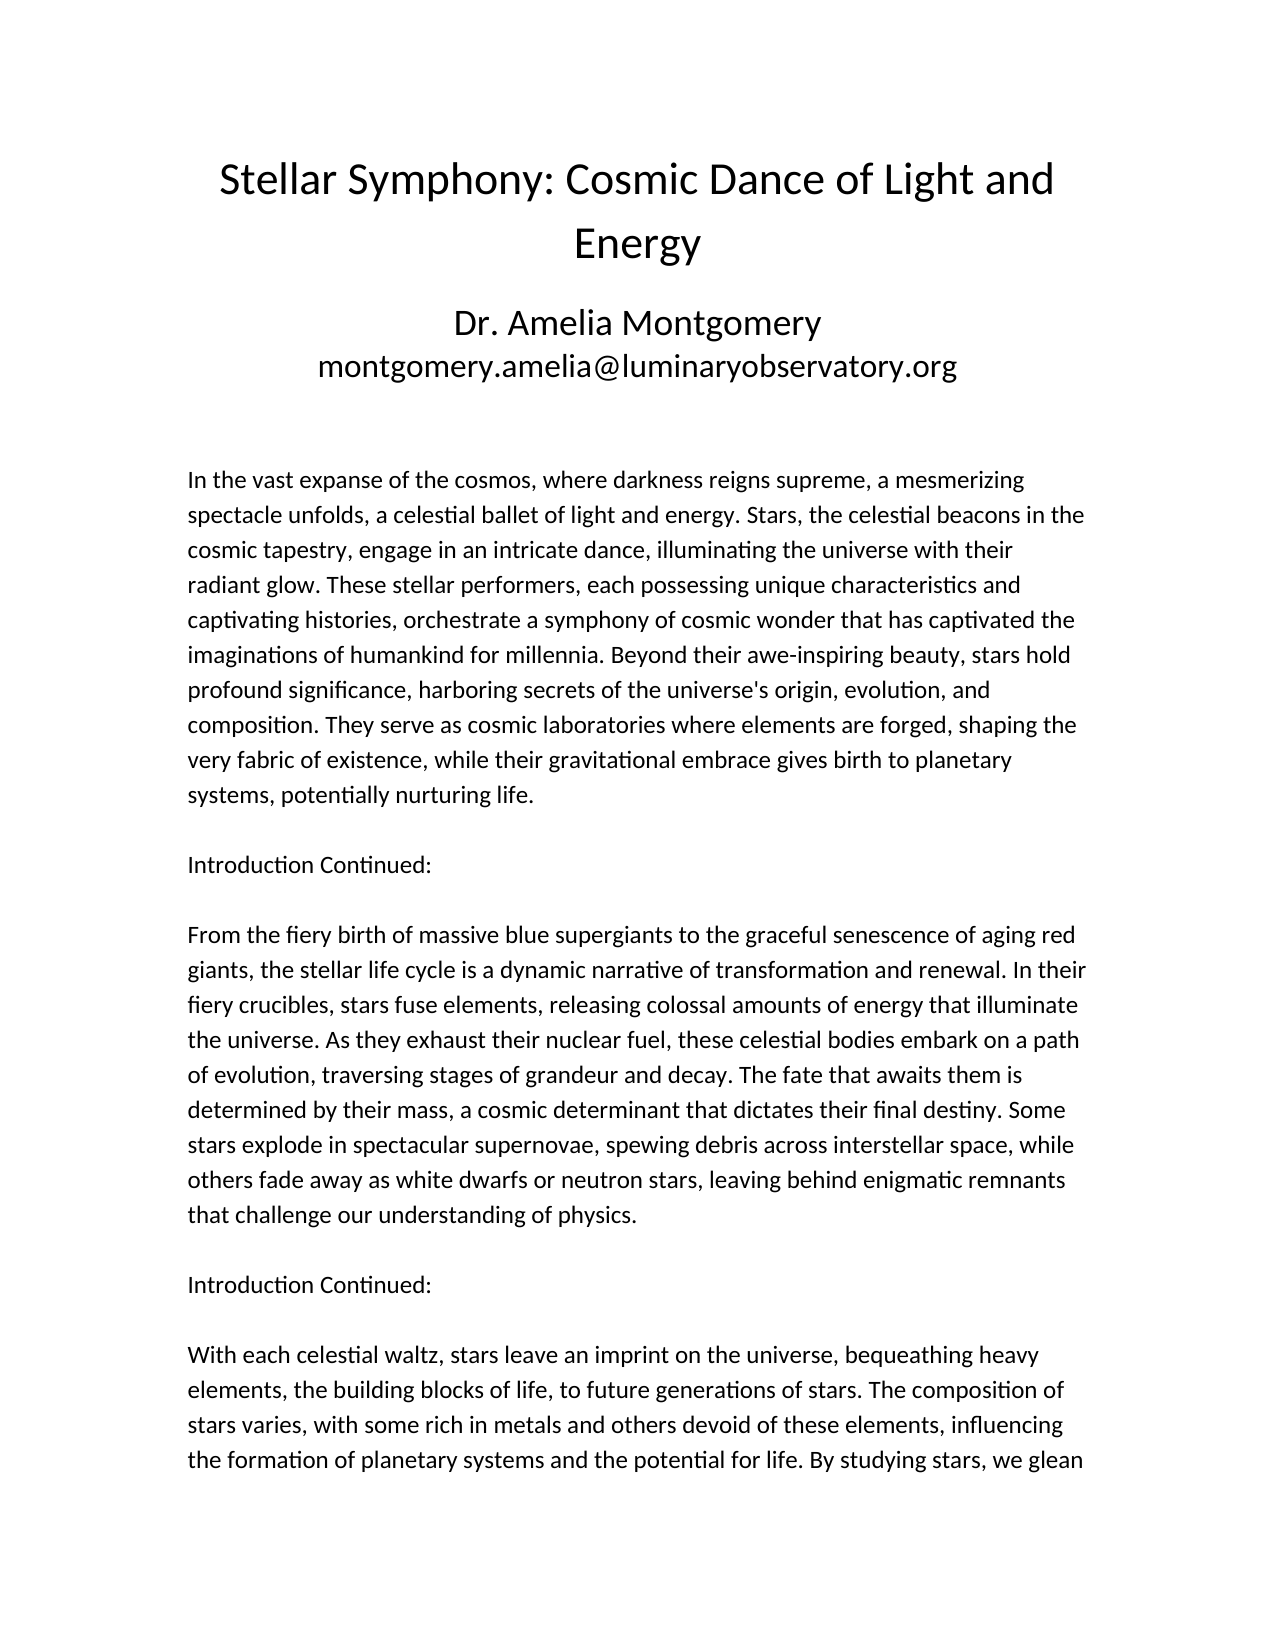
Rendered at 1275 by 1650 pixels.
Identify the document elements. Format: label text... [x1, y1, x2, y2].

text Stellar Symphony: Cosmic Dance of Light and Energy [187, 150, 1087, 270]
text Dr. Amelia Montgomery [187, 299, 1087, 345]
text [187, 464, 1087, 1474]
text montgomery.amelia@luminaryobservatory.org [187, 345, 1087, 386]
